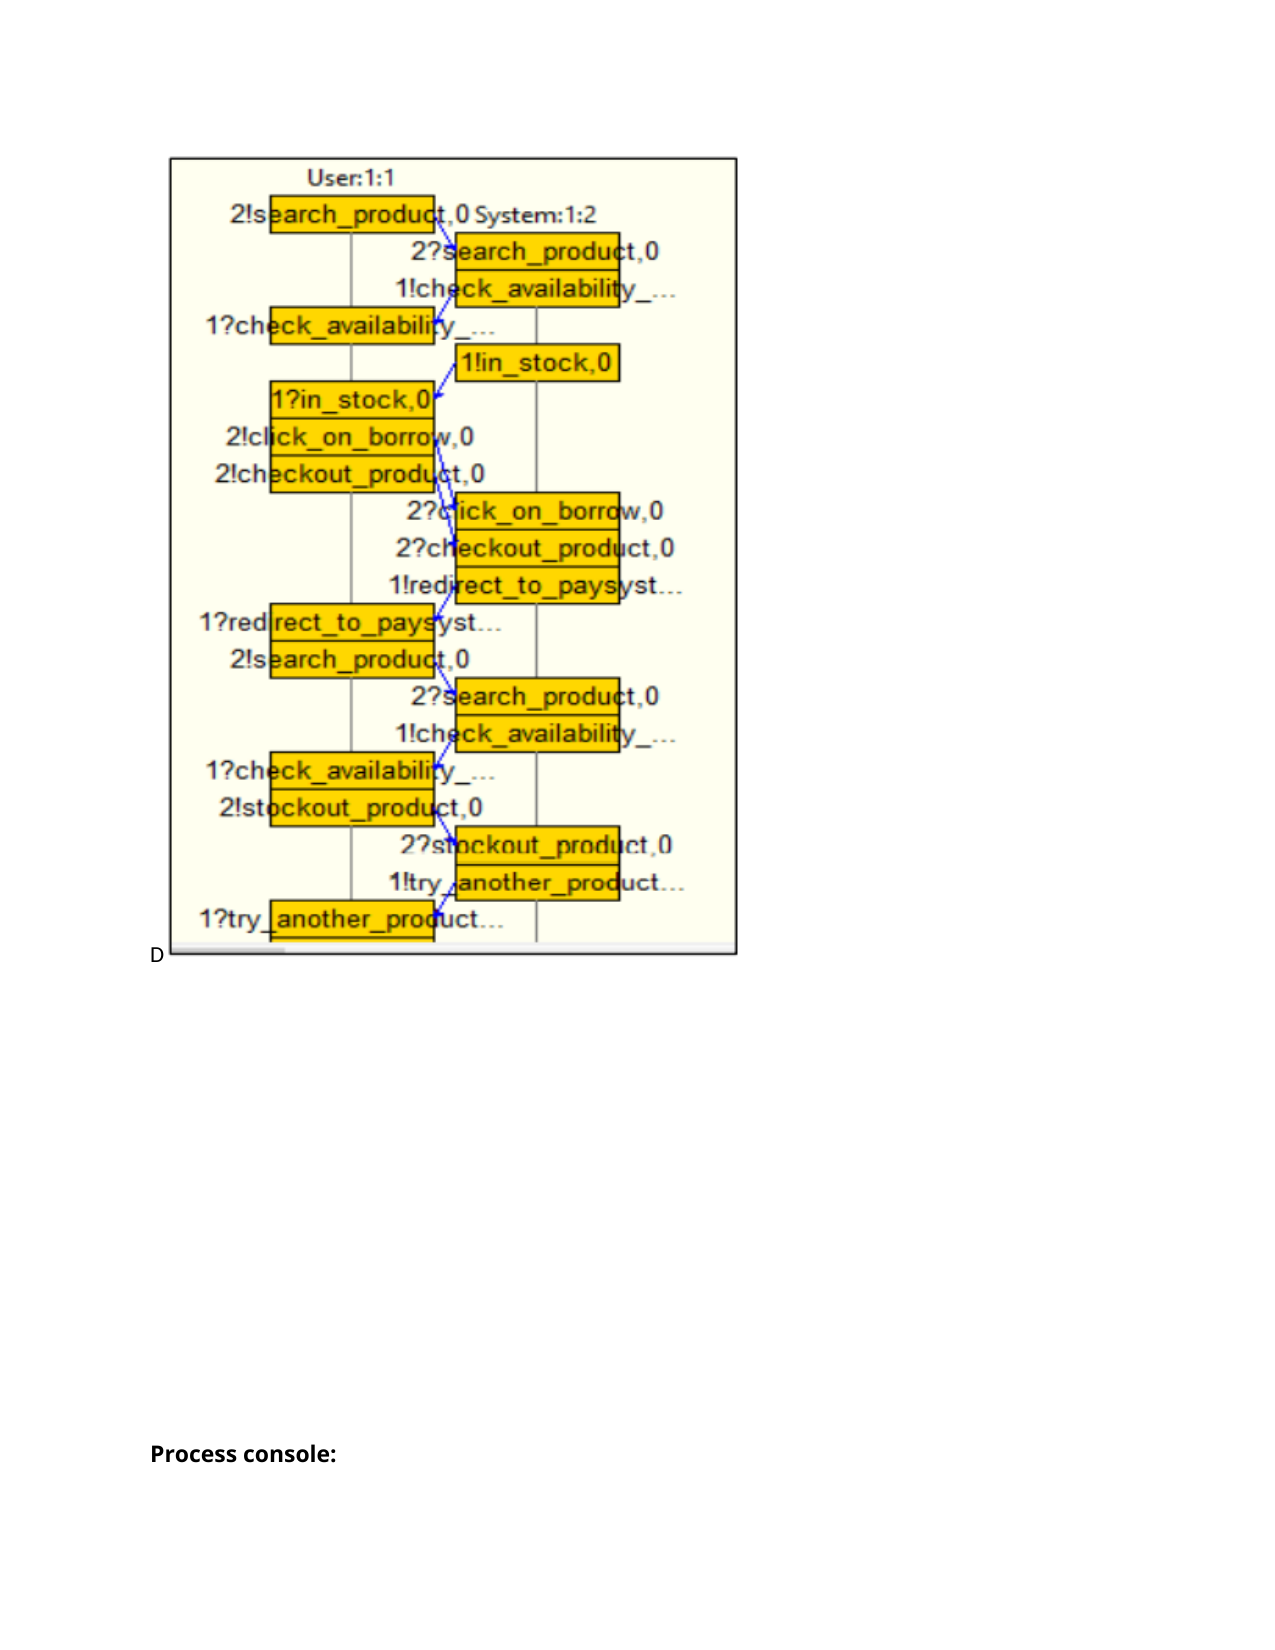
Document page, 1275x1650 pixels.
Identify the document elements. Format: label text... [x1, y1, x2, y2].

text Process console: [150, 1438, 1125, 1469]
picture [164, 150, 744, 963]
